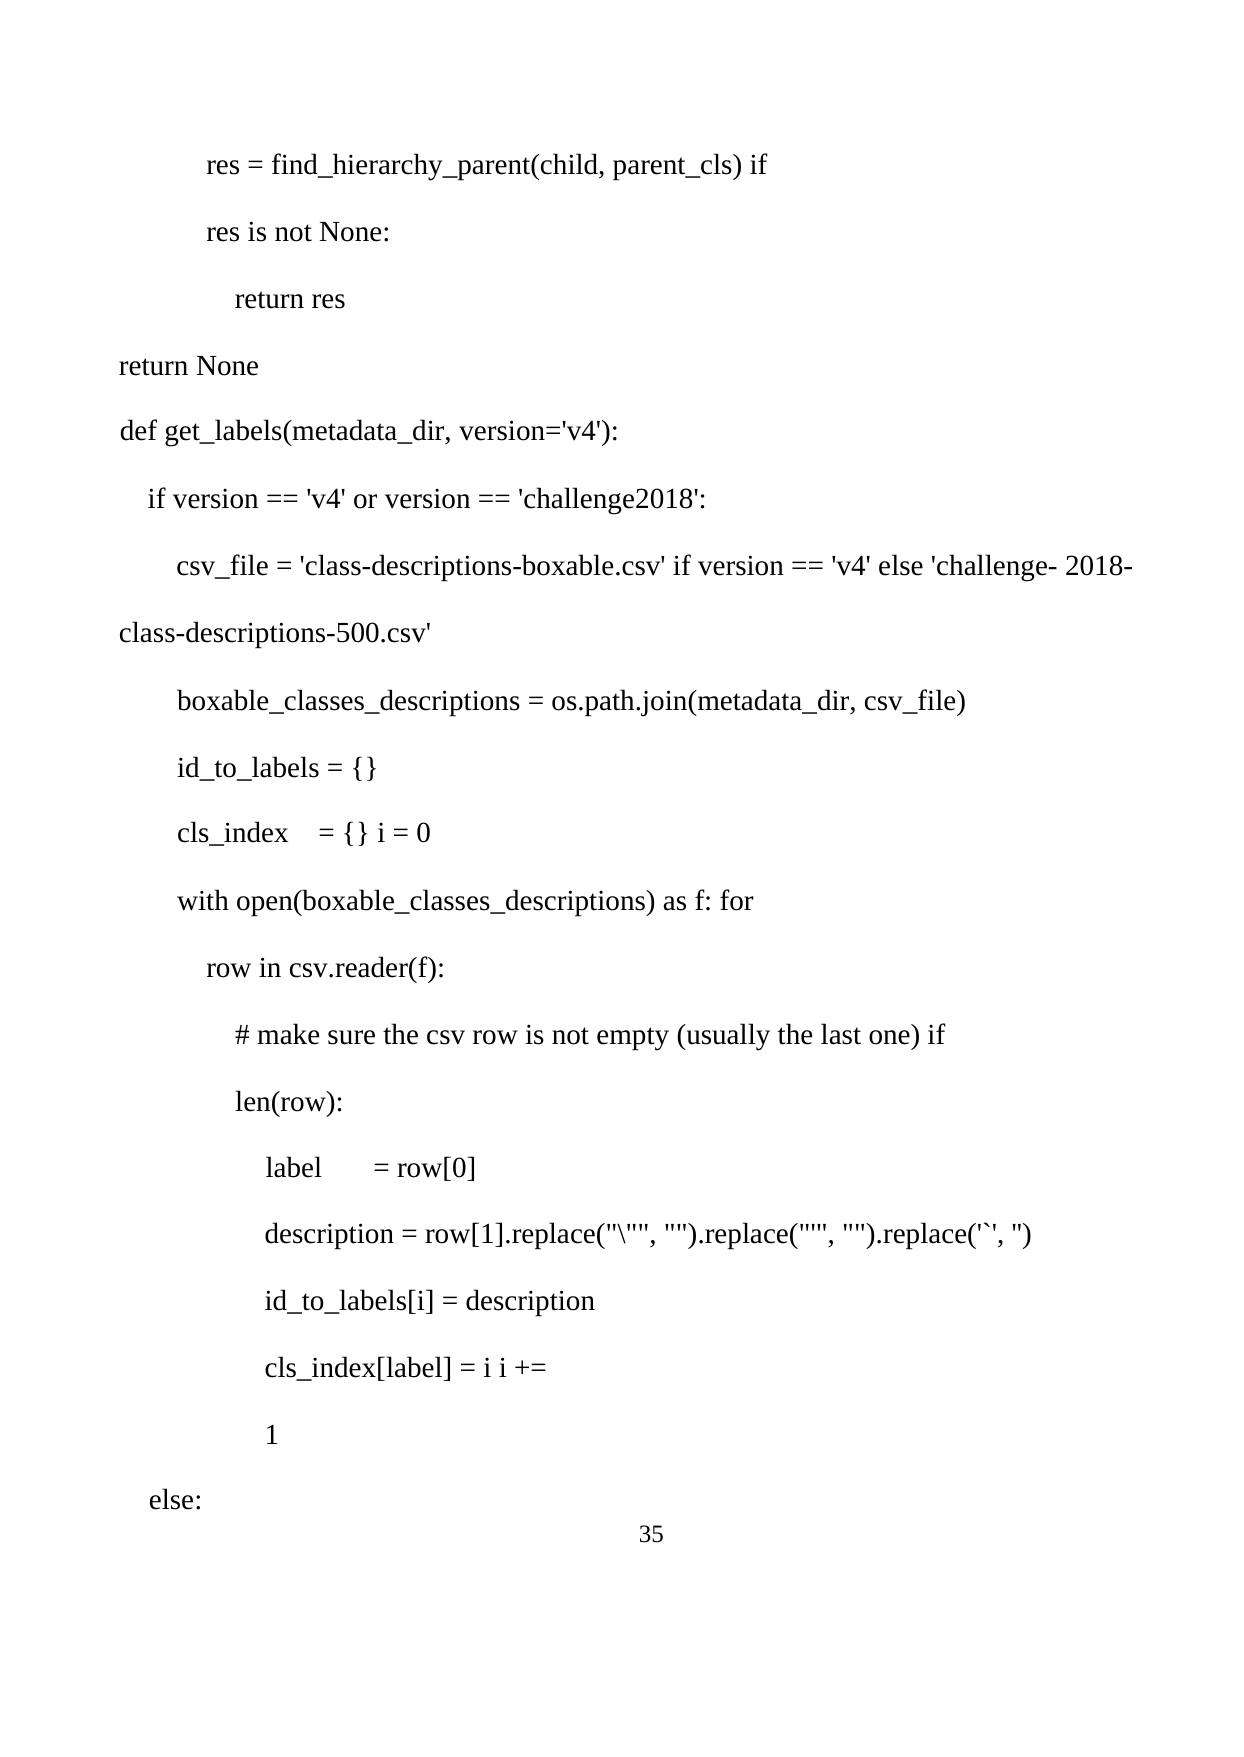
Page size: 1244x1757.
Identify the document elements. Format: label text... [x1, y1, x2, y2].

text else: [118, 1484, 233, 1516]
text # make sure the csv row is not empty (usually the last one) if len(row): [235, 1017, 947, 1117]
text cls_index[label] = i i += 1 [264, 1350, 549, 1451]
text if version == 'v4' or version == 'challenge2018': [147, 481, 1244, 514]
text with open(boxable_classes_descriptions) as f: for row in csv.reader(f): [177, 883, 756, 983]
text boxable_classes_descriptions = os.path.join(metadata_dir, csv_file) id_to_labels = {} [177, 683, 968, 783]
text 35 [352, 1519, 950, 1548]
text description = row[1].replace("\"", "").replace("'", "").replace('`', '') id_to_labels[i] = description [264, 1216, 1034, 1316]
text def get_labels(metadata_dir, version='v4'): [118, 415, 620, 447]
text cls_index = {} i = 0 [177, 817, 1244, 849]
text label = row[0] [58, 1151, 683, 1184]
text res = find_hierarchy_parent(child, parent_cls) if res is not None: [206, 147, 770, 247]
text return res return None [119, 281, 348, 381]
text csv_file = 'class-descriptions-boxable.csv' if version == 'v4' else 'challenge- 2018- class-descriptions-500.csv' [119, 548, 1135, 649]
